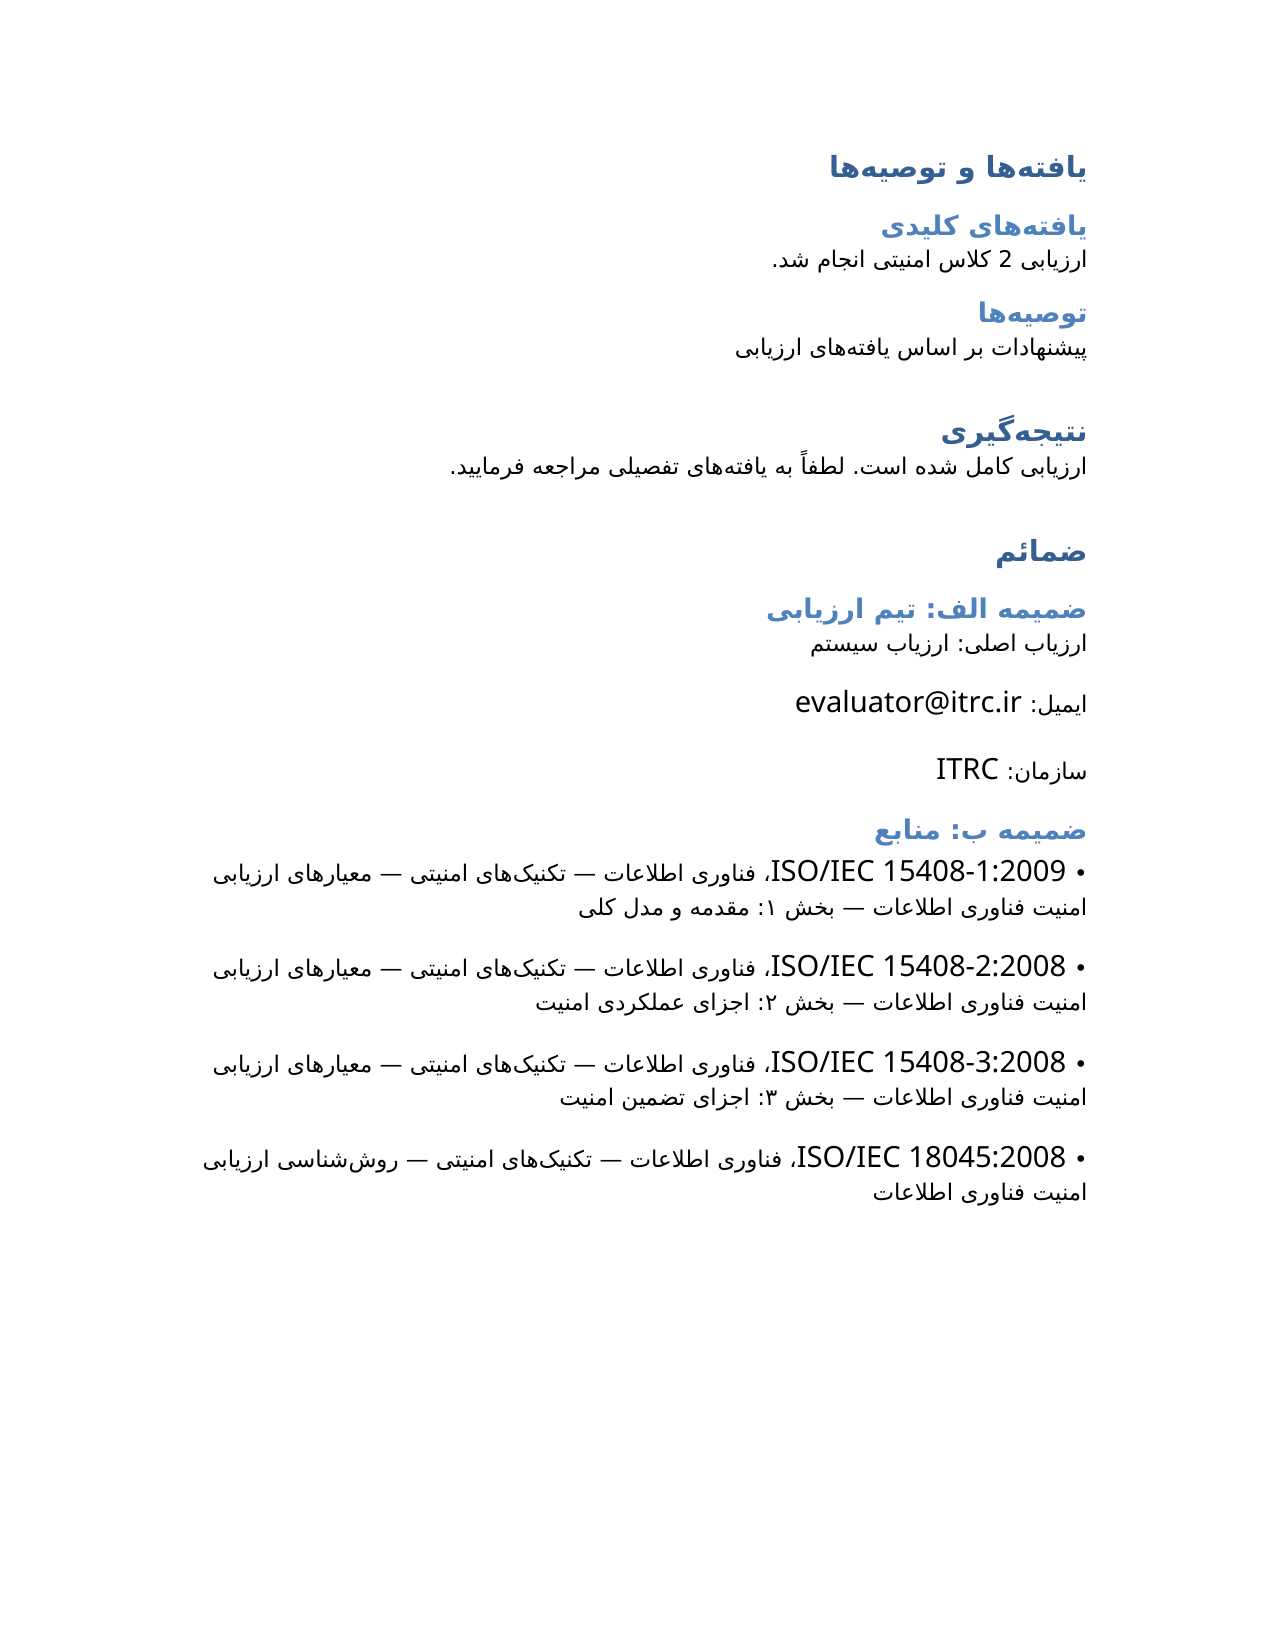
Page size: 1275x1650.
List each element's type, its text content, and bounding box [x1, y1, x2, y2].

text • ISO/IEC 15408-1:2009، فناوری اطلاعات — تکنیک‌های امنیتی — معیارهای ارزیابی امنیت فناوری اطلاعات — بخش ۱: مقدمه و مدل کلی [187, 851, 1087, 921]
subtitle توصیه‌ها [187, 297, 1087, 329]
subtitle یافته‌های کلیدی [187, 210, 1087, 241]
subtitle یافته‌ها و توصیه‌ها [187, 150, 1087, 184]
text پیشنهادات بر اساس یافته‌های ارزیابی [187, 334, 1087, 360]
text ارزیابی 2 کلاس امنیتی انجام شد. [187, 246, 1087, 273]
text • ISO/IEC 18045:2008، فناوری اطلاعات — تکنیک‌های امنیتی — روش‌شناسی ارزیابی امنیت فناوری اطلاعات [187, 1136, 1087, 1206]
subtitle ضمائم [187, 534, 1087, 568]
text سازمان: ITRC [187, 748, 1087, 788]
text • ISO/IEC 15408-2:2008، فناوری اطلاعات — تکنیک‌های امنیتی — معیارهای ارزیابی امنیت فناوری اطلاعات — بخش ۲: اجزای عملکردی امنیت [187, 946, 1087, 1016]
text ارزیاب اصلی: ارزیاب سیستم [187, 630, 1087, 657]
text • ISO/IEC 15408-3:2008، فناوری اطلاعات — تکنیک‌های امنیتی — معیارهای ارزیابی امنیت فناوری اطلاعات — بخش ۳: اجزای تضمین امنیت [187, 1041, 1087, 1111]
subtitle ضمیمه الف: تیم ارزیابی [187, 594, 1087, 625]
subtitle ضمیمه ب: منابع [187, 814, 1087, 846]
subtitle نتیجه‌گیری [187, 414, 1087, 448]
text ایمیل: evaluator@itrc.ir [187, 681, 1087, 721]
text ارزیابی کامل شده است. لطفاً به یافته‌های تفصیلی مراجعه فرمایید. [187, 453, 1087, 480]
